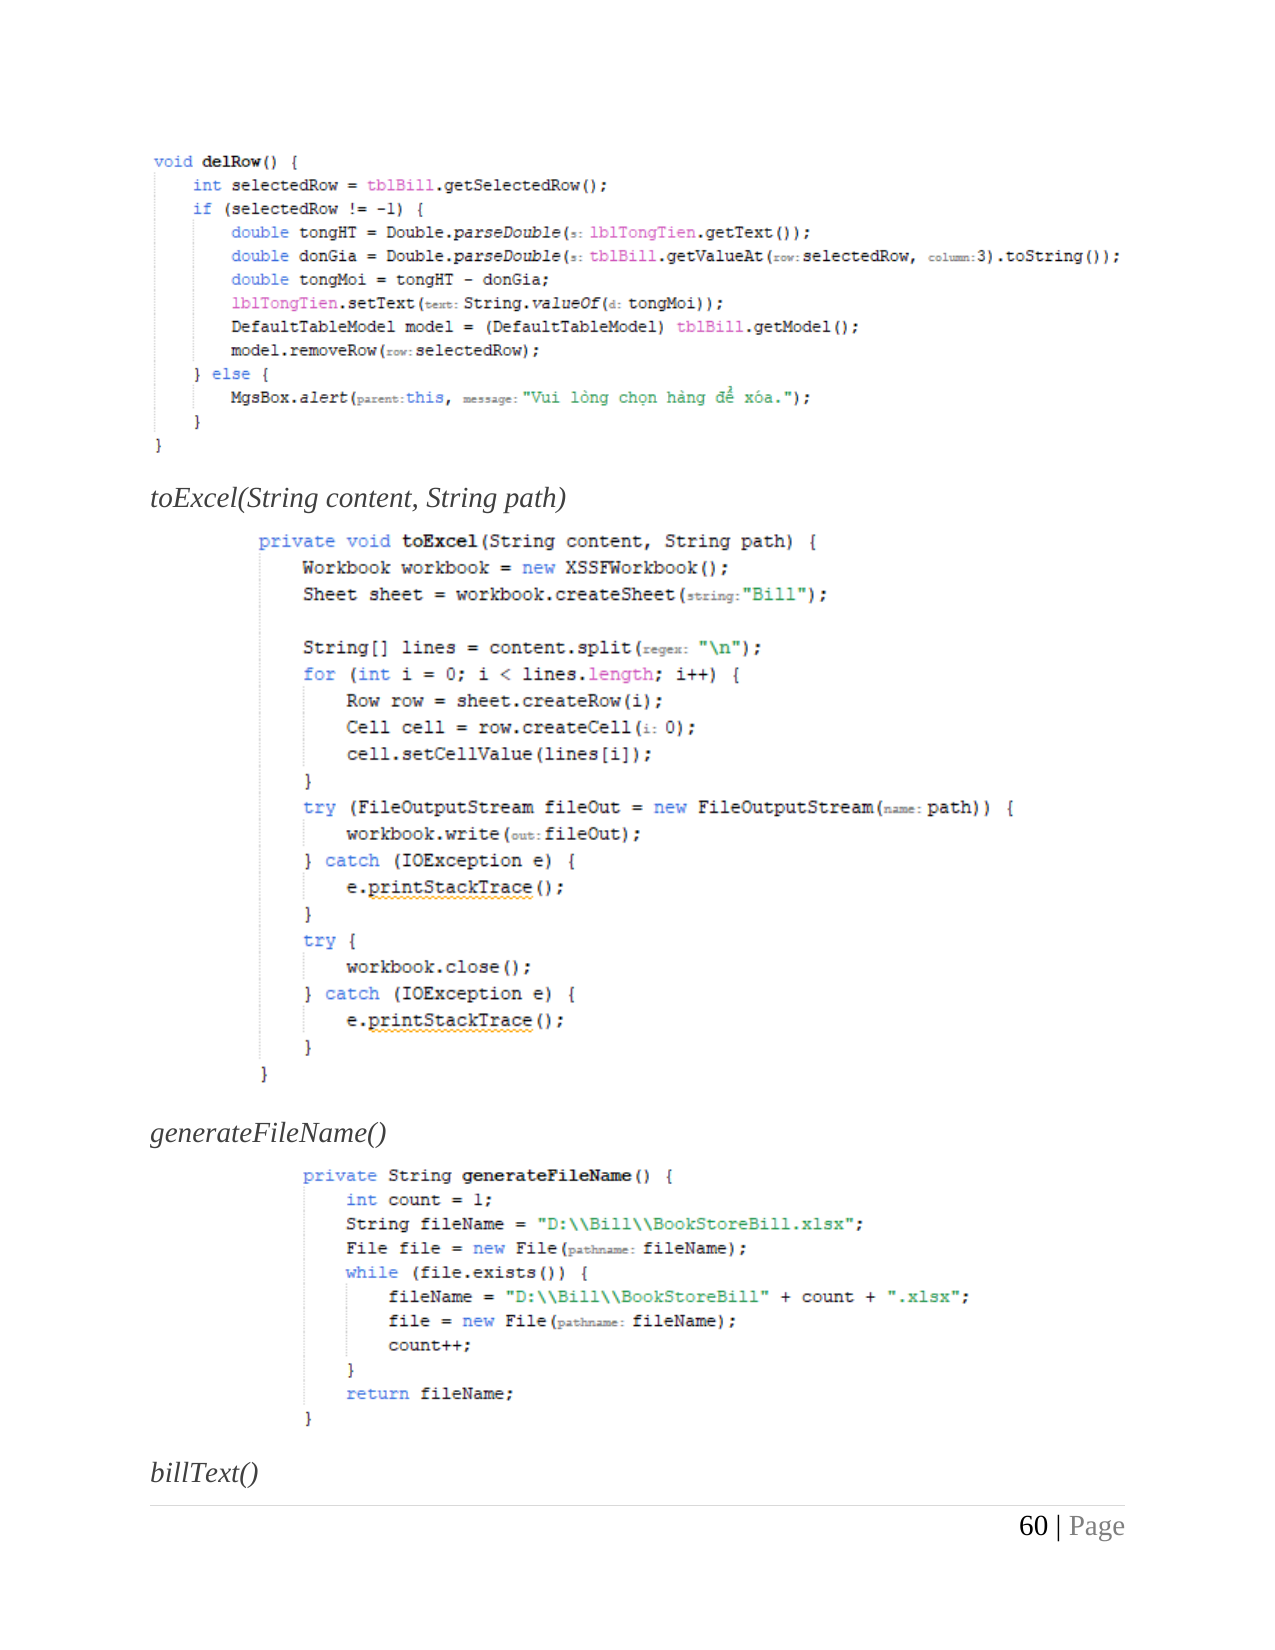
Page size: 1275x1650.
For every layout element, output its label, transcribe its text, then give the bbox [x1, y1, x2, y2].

picture [296, 1165, 979, 1432]
text generateFileName() [150, 1115, 1035, 1148]
picture [253, 530, 1022, 1092]
text billText() [150, 1456, 1035, 1489]
text toExcel(String content, String path) [150, 480, 1035, 513]
picture [150, 150, 1125, 457]
